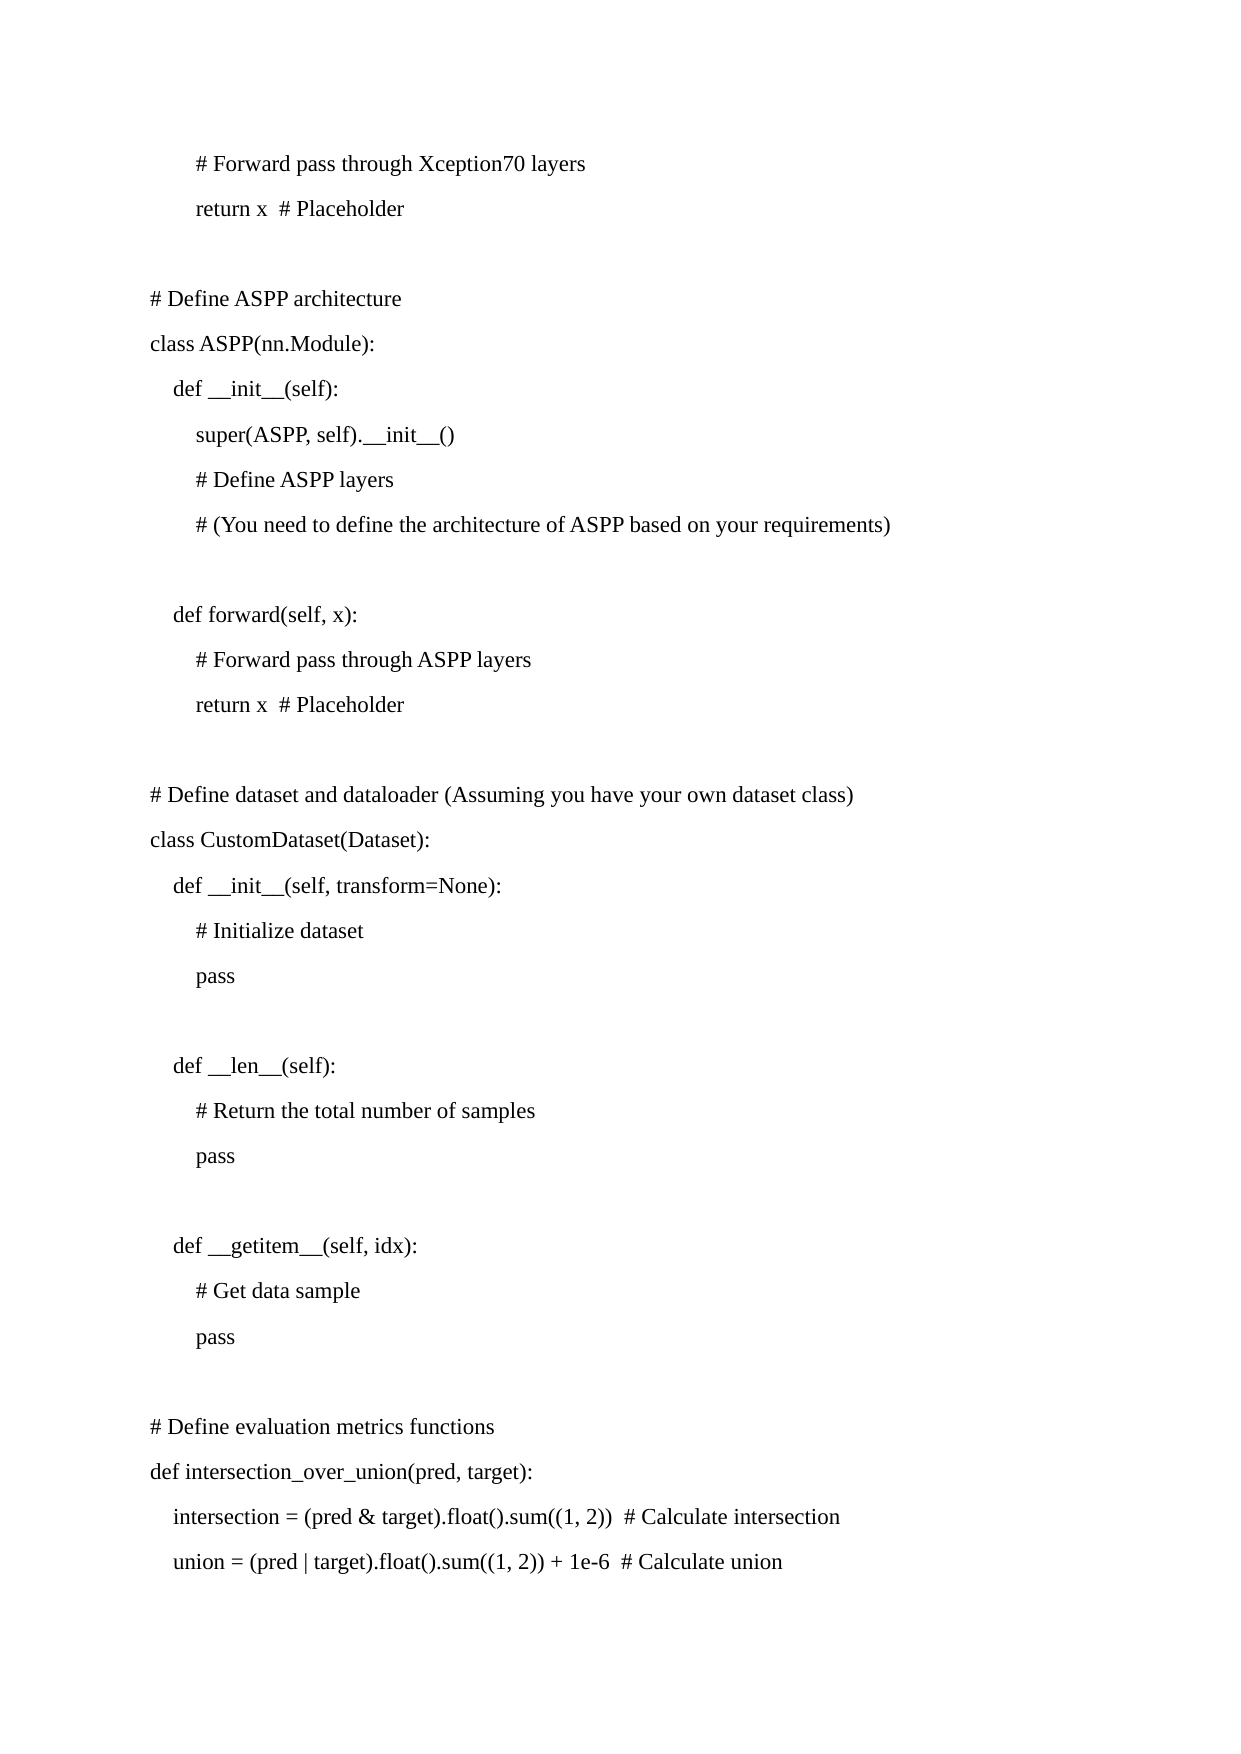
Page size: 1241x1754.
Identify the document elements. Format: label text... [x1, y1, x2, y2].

text class CustomDataset(Dataset): [150, 827, 1090, 853]
text pass [150, 1142, 1090, 1169]
text # Forward pass through Xception70 layers [150, 150, 1090, 176]
text def __init__(self): [150, 376, 1090, 402]
text pass [150, 962, 1090, 988]
text def intersection_over_union(pred, target): [150, 1458, 1090, 1484]
text return x # Placeholder [150, 691, 1090, 718]
text pass [150, 1323, 1090, 1349]
text # Define ASPP architecture [150, 285, 1090, 312]
text # (You need to define the architecture of ASPP based on your requirements) [150, 511, 1090, 537]
text # Forward pass through ASPP layers [150, 646, 1090, 672]
text def __len__(self): [150, 1052, 1090, 1078]
text return x # Placeholder [150, 195, 1090, 221]
text # Return the total number of samples [150, 1097, 1090, 1123]
text # Initialize dataset [150, 917, 1090, 943]
text intersection = (pred & target).float().sum((1, 2)) # Calculate intersection [150, 1503, 1090, 1529]
text def __getitem__(self, idx): [150, 1232, 1090, 1259]
text super(ASPP, self).__init__() [150, 421, 1090, 447]
text def __init__(self, transform=None): [150, 872, 1090, 898]
text # Get data sample [150, 1278, 1090, 1304]
text class ASPP(nn.Module): [150, 330, 1090, 357]
text union = (pred | target).float().sum((1, 2)) + 1e-6 # Calculate union [150, 1548, 1090, 1574]
text # Define evaluation metrics functions [150, 1413, 1090, 1439]
text def forward(self, x): [150, 601, 1090, 627]
text # Define ASPP layers [150, 466, 1090, 492]
text # Define dataset and dataloader (Assuming you have your own dataset class) [150, 781, 1090, 808]
